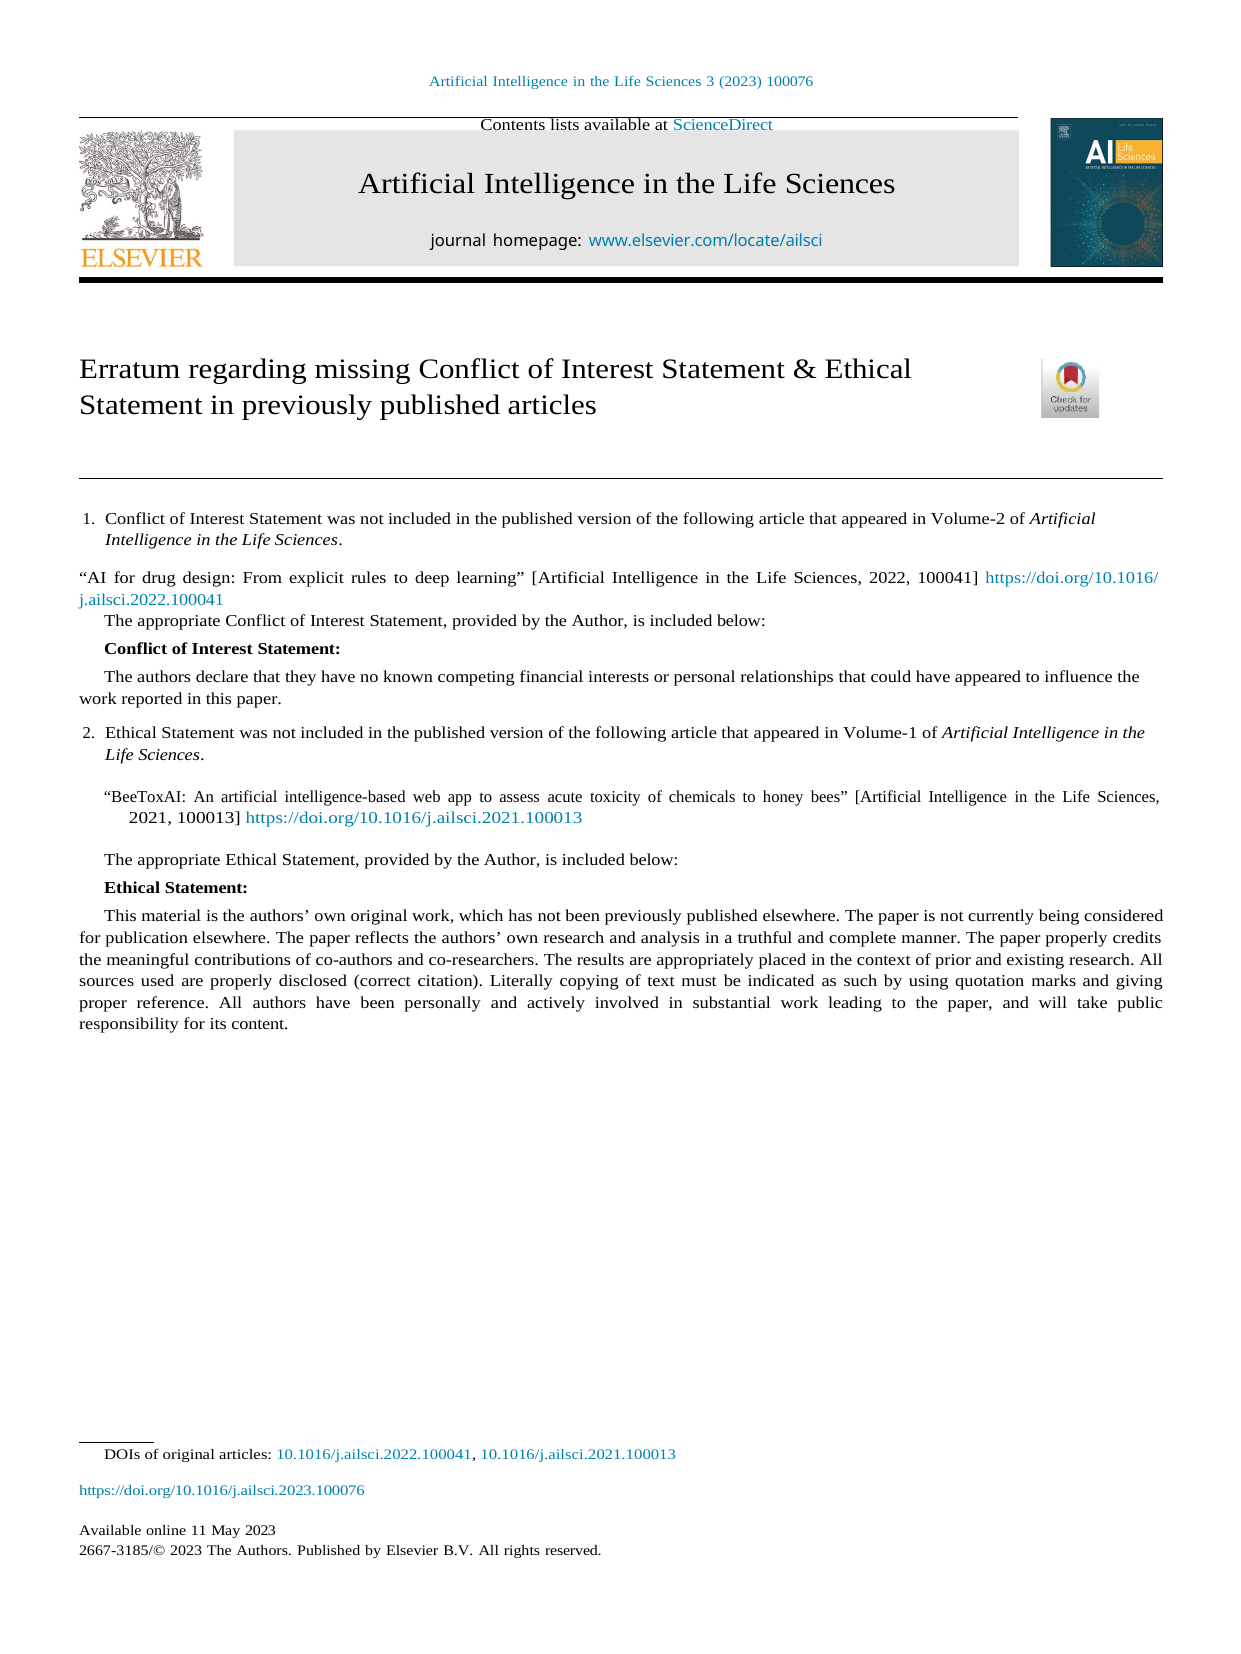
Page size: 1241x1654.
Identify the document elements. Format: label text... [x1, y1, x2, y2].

picture [264, 815, 272, 827]
picture [115, 1485, 120, 1495]
picture [627, 1449, 631, 1459]
picture [673, 79, 680, 86]
picture [354, 812, 358, 822]
list Conflict of Interest Statement was not included in the published version of the following article that appeared in Volume-2 of Artificial Intelligence in the Life Sciences. [82, 508, 1164, 549]
picture [595, 76, 599, 86]
text Artificial Intelligence in the Life Sciences 3 (2023) 100076 [67, 73, 1176, 89]
text “BeeToxAI: An artificial intelligence-based web app to assess acute toxicity of chemicals to honey bees” [Artificial Intelligence in the Life Sciences, 2021, 100013] https://doi.org/10.1016/j.ailsci.2021.100013 [104, 786, 1176, 827]
picture [1026, 572, 1031, 583]
text The appropriate Ethical Statement, provided by the Author, is included below: [104, 850, 1176, 869]
picture [293, 812, 298, 823]
picture [421, 812, 426, 823]
picture [96, 1488, 101, 1498]
picture [643, 1449, 649, 1456]
text Available online 11 May 2023 [79, 1522, 1176, 1539]
picture [306, 1449, 312, 1456]
picture [80, 1485, 84, 1495]
picture [204, 1485, 210, 1492]
picture [1050, 118, 1163, 267]
picture [170, 1485, 175, 1494]
picture [1031, 572, 1036, 583]
picture [430, 76, 435, 86]
text This material is the authors’ own original work, which has not been previously published elsewhere. The paper is not currently being considered for publication elsewhere. The paper reflects the authors’ own research and analysis in a truthful and complete manner. The paper properly credits the meaningful contributions of co-authors and co-researchers. The results are appropriately placed in the context of prior and existing research. All sources used are properly disclosed (correct citation). Literally copying of text must be indicated as such by using quotation marks and giving proper reference. All authors have been personally and actively involved in substantial work leading to the paper, and will take public responsibility for its content. [79, 906, 1164, 1033]
picture [337, 815, 343, 823]
picture [588, 1449, 594, 1457]
text Erratum regarding missing Conflict of Interest Statement & Ethical Statement in previously published articles [79, 353, 954, 421]
picture [1089, 572, 1093, 582]
text DOIs of original articles: 10.1016/j.ailsci.2022.100041, 10.1016/j.ailsci.2021.100013 https://doi.org/10.1016/j.ailsci.2023.100076 [79, 1446, 954, 1499]
text “AI for drug design: From explicit rules to deep learning” [Artificial Intelligence in the Life Sciences, 2022, 100041] https://doi.org/10.1016/ j.ailsci.2022.100041 [79, 568, 1176, 609]
subtitle Ethical Statement: [104, 878, 1176, 897]
picture [78, 130, 204, 267]
picture [798, 76, 805, 86]
picture [317, 1485, 321, 1495]
list Ethical Statement was not included in the published version of the following article that appeared in Volume-1 of Artificial Intelligence in the Life Sciences. [82, 723, 1164, 763]
picture [1003, 575, 1011, 587]
picture [455, 76, 459, 86]
picture [119, 1485, 124, 1495]
text The authors declare that they have no known competing financial interests or personal relationships that could have appeared to influence the work reported in this paper. [79, 667, 1176, 708]
picture [288, 812, 293, 823]
picture [213, 1485, 217, 1495]
picture [1041, 359, 1100, 418]
text 2667-3185/© 2023 The Authors. Published by Elsevier B.V. All rights reserved. [79, 1542, 1176, 1558]
picture [1153, 572, 1158, 583]
picture [447, 1449, 453, 1456]
subtitle Conflict of Interest Statement: [104, 639, 1176, 658]
picture [285, 1449, 291, 1456]
picture [423, 1449, 427, 1459]
picture [597, 1449, 603, 1456]
text The appropriate Conflict of Interest Statement, provided by the Author, is included below: [104, 611, 1176, 630]
picture [349, 1485, 356, 1495]
